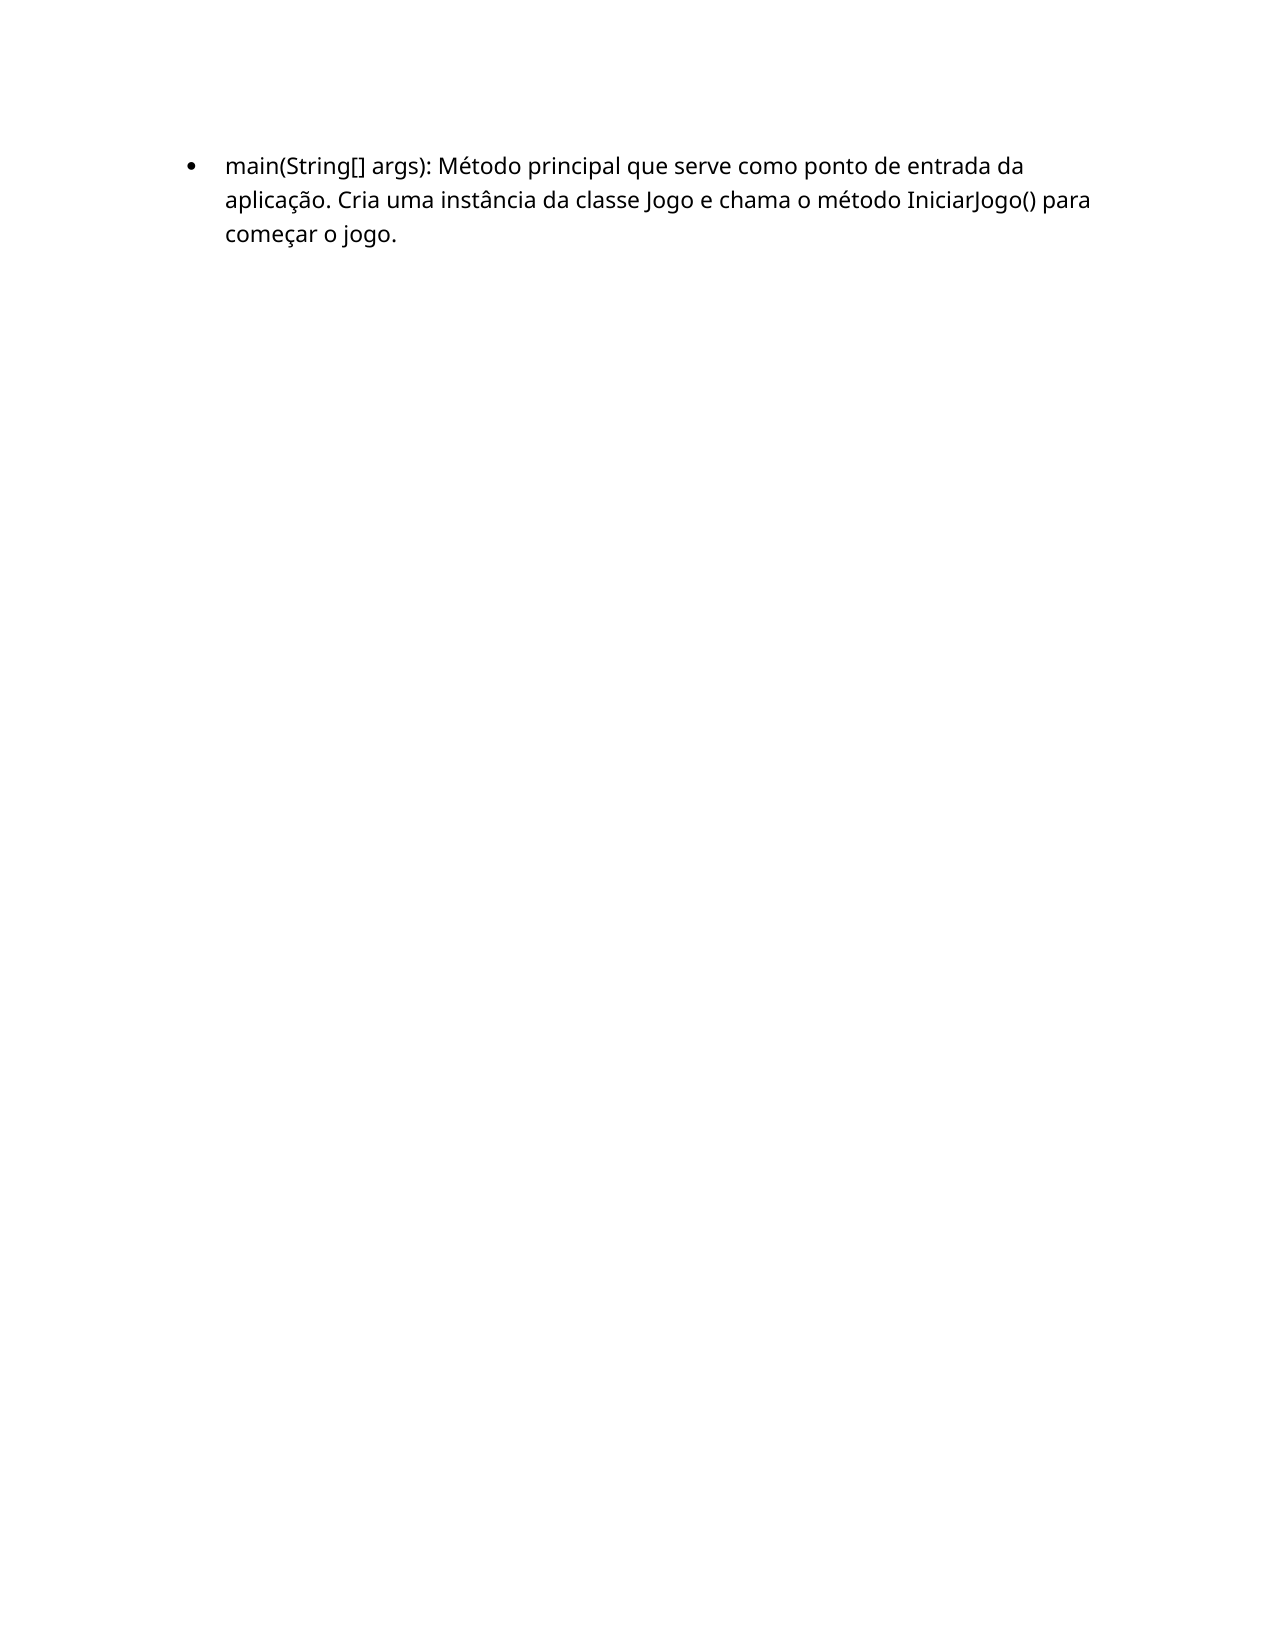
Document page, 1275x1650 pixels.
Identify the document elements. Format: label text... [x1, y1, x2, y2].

list main(String[] args): Método principal que serve como ponto de entrada da aplicação. Cria uma instância da classe Jogo e chama o método IniciarJogo() para começar o jogo. [187, 150, 1125, 249]
